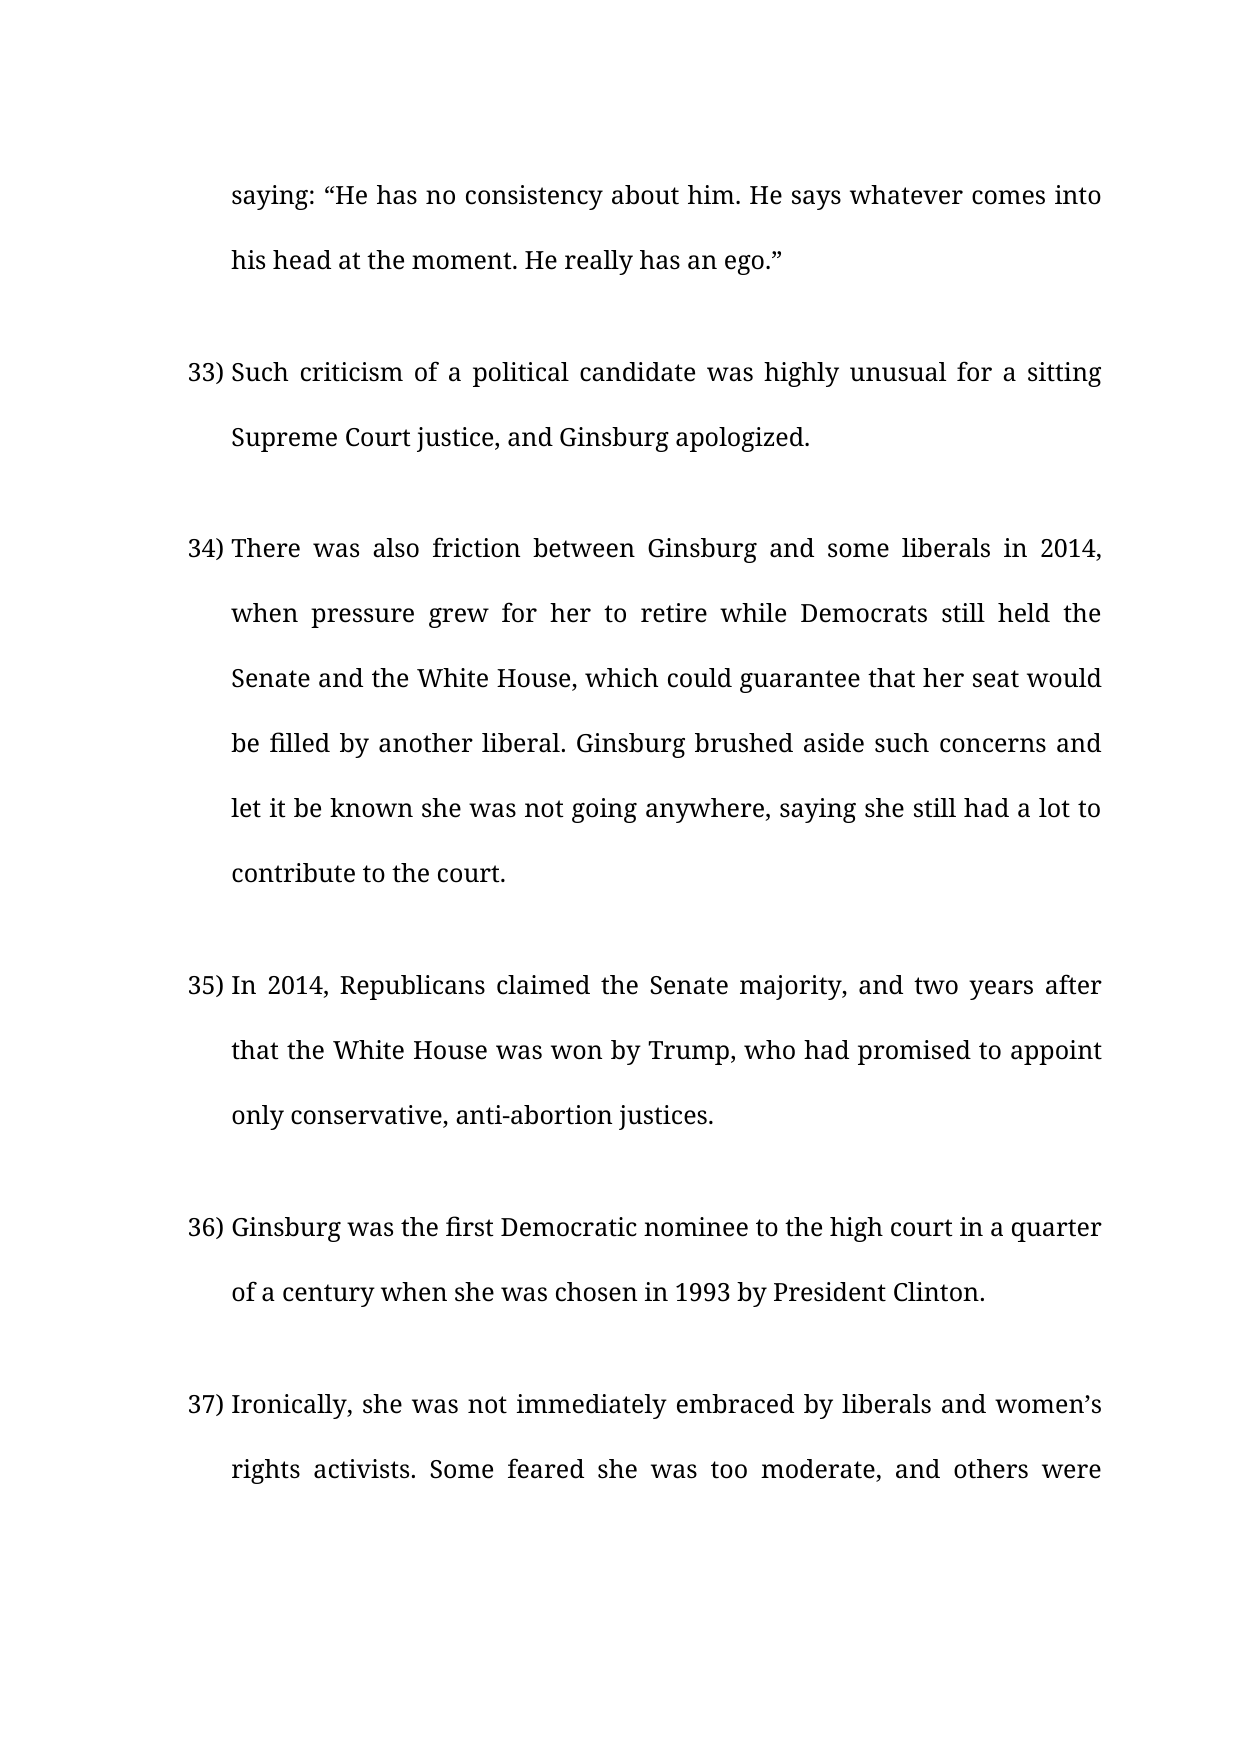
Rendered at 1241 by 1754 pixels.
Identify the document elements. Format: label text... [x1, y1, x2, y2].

list There was also friction between Ginsburg and some liberals in 2014, when pressure grew for her to retire while Democrats still held the Senate and the White House, which could guarantee that her seat would be filled by another liberal. Ginsburg brushed aside such concerns and let it be known she was not going anywhere, saying she still had a lot to contribute to the court. [187, 516, 1103, 906]
list In 2014, Republicans claimed the Senate majority, and two years after that the White House was won by Trump, who had promised to appoint only conservative, anti-abortion justices. [187, 953, 1103, 1148]
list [187, 1371, 1103, 1501]
list Such criticism of a political candidate was highly unusual for a sitting Supreme Court justice, and Ginsburg apologized. [187, 339, 1103, 469]
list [187, 162, 1103, 292]
list Ginsburg was the first Democratic nominee to the high court in a quarter of a century when she was chosen in 1993 by President Clinton. [187, 1194, 1103, 1324]
